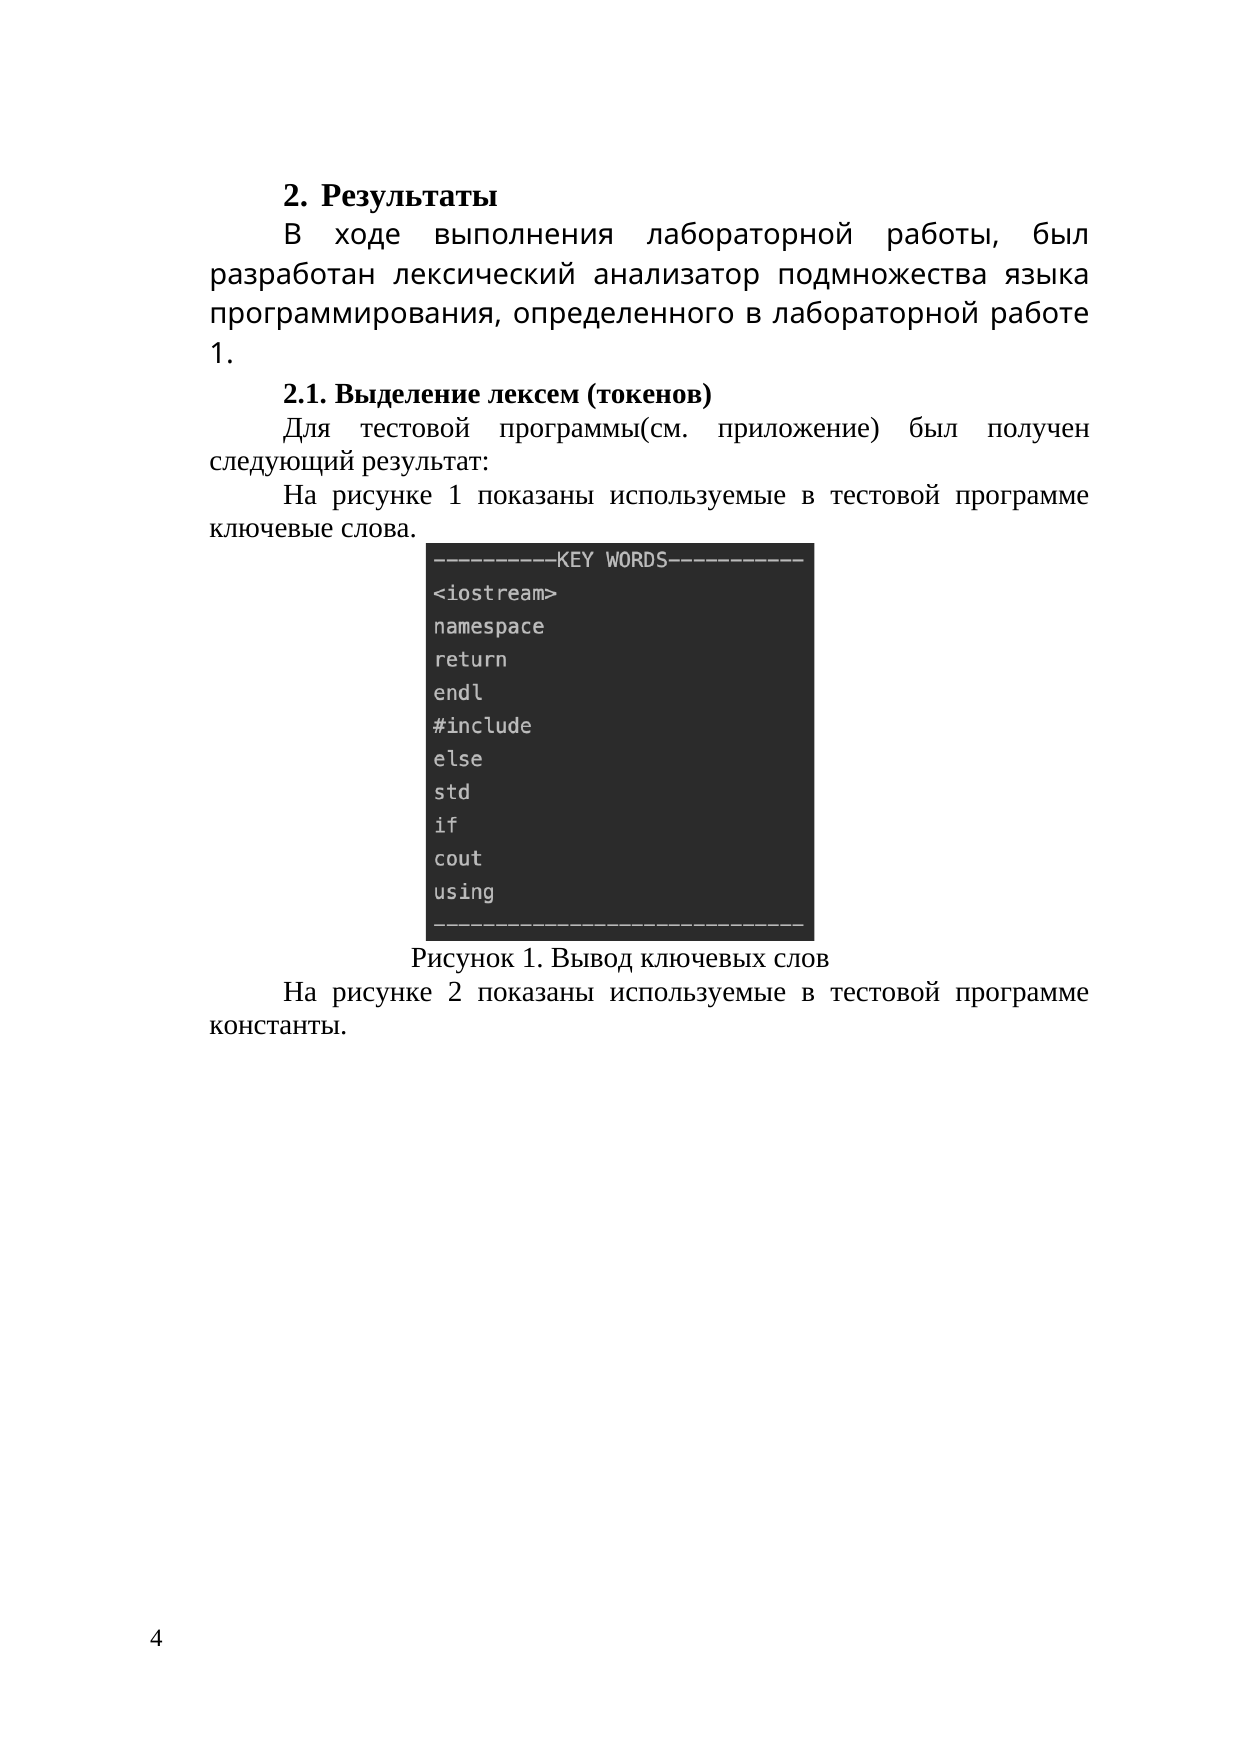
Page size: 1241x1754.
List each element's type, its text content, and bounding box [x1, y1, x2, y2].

text На рисунке 2 показаны используемые в тестовой программе константы. [209, 974, 1090, 1041]
picture [425, 543, 815, 941]
text В ходе выполнения лабораторной работы, был разработан лексический анализатор подмножества языка программирования, определенного в лабораторной работе 1. [209, 213, 1090, 372]
subtitle Результаты [283, 175, 1090, 213]
subtitle Выделение лексем (токенов) [283, 376, 1090, 410]
text На рисунке 1 показаны используемые в тестовой программе ключевые слова. [209, 477, 1090, 544]
text Для тестовой программы(см. приложение) был получен следующий результат: [209, 410, 1090, 477]
text Рисунок 1. Вывод ключевых слов [150, 940, 1090, 974]
